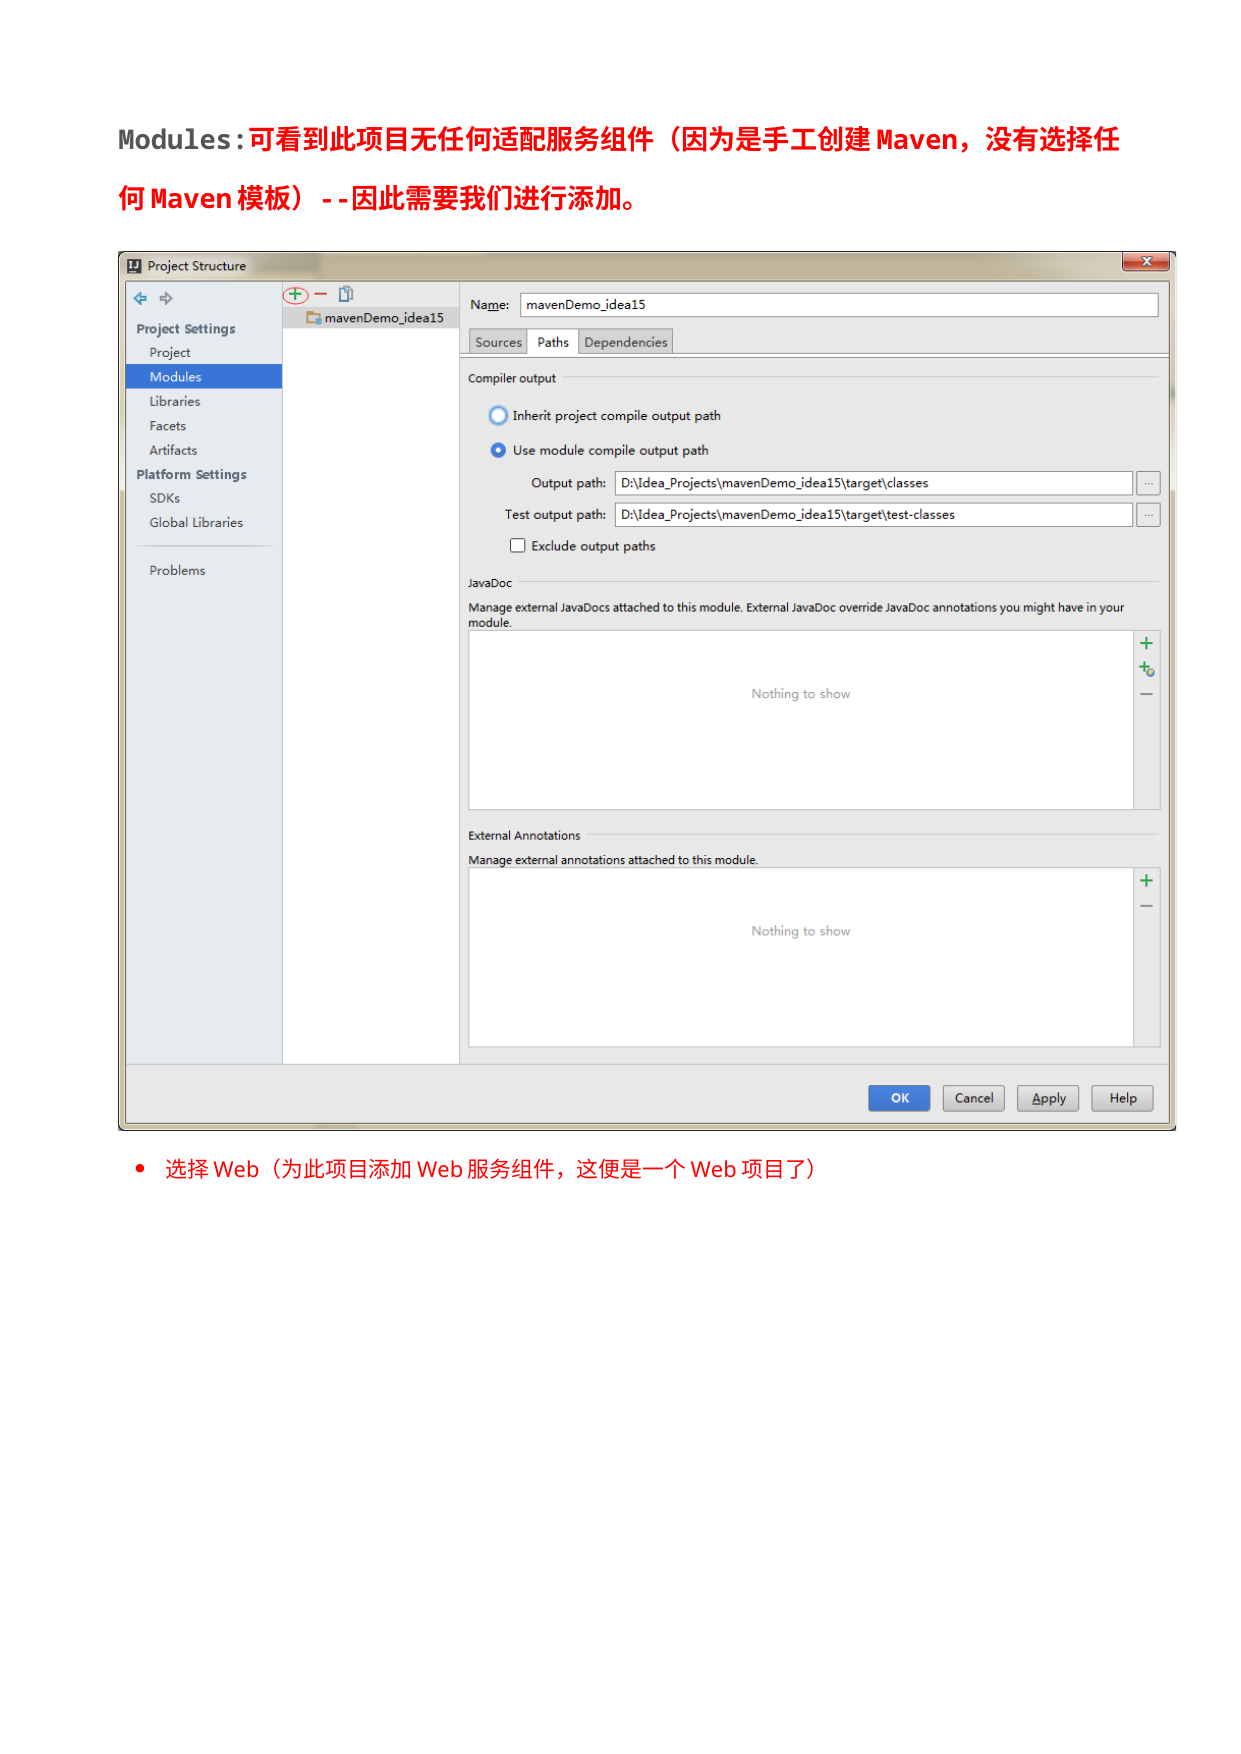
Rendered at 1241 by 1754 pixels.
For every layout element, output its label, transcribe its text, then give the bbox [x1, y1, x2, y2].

text Modules:可看到此项目无任何适配服务组件（因为是手工创建Maven，没有选择任何Maven模板）--因此需要我们进行添加。 [118, 118, 1122, 216]
list 选择Web（为此项目添加Web服务组件，这便是一个Web项目了） [136, 1152, 1122, 1184]
picture [118, 251, 1177, 1131]
